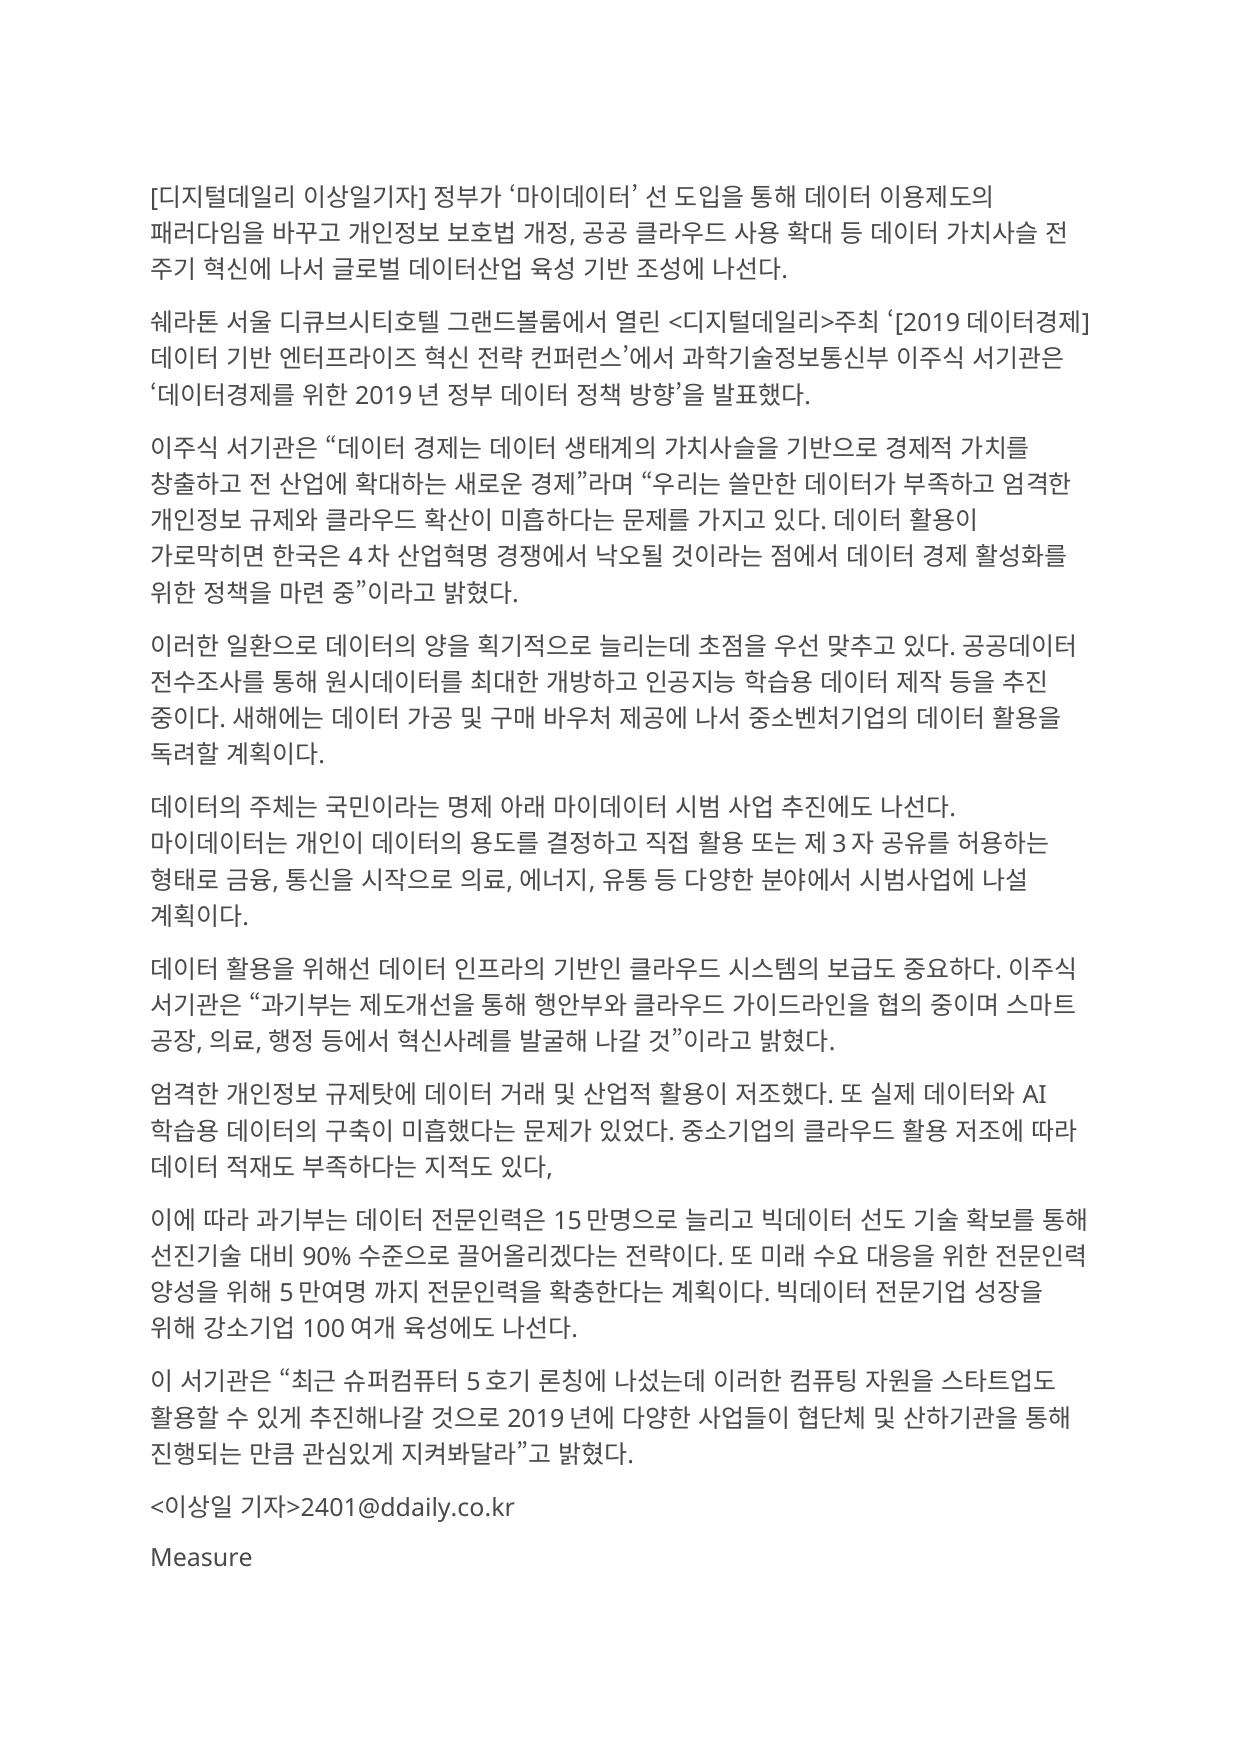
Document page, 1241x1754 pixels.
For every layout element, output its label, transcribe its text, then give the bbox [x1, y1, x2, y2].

text 이주식 서기관은 “데이터 경제는 데이터 생태계의 가치사슬을 기반으로 경제적 가치를 창출하고 전 산업에 확대하는 새로운 경제”라며 “우리는 쓸만한 데이터가 부족하고 엄격한 개인정보 규제와 클라우드 확산이 미흡하다는 문제를 가지고 있다. 데이터 활용이 가로막히면 한국은 4차 산업혁명 경쟁에서 낙오될 것이라는 점에서 데이터 경제 활성화를 위한 정책을 마련 중”이라고 밝혔다. [150, 428, 1090, 609]
text 데이터 활용을 위해선 데이터 인프라의 기반인 클라우드 시스템의 보급도 중요하다. 이주식 서기관은 “과기부는 제도개선을 통해 행안부와 클라우드 가이드라인을 협의 중이며 스마트 공장, 의료, 행정 등에서 혁신사례를 발굴해 나갈 것”이라고 밝혔다. [150, 949, 1090, 1058]
text 엄격한 개인정보 규제탓에 데이터 거래 및 산업적 활용이 저조했다. 또 실제 데이터와 AI학습용 데이터의 구축이 미흡했다는 문제가 있었다. 중소기업의 클라우드 활용 저조에 따라 데이터 적재도 부족하다는 지적도 있다, [150, 1075, 1090, 1183]
text 쉐라톤 서울 디큐브시티호텔 그랜드볼룸에서 열린 <디지털데일리>주최 ‘[2019 데이터경제]데이터 기반 엔터프라이즈 혁신 전략 컨퍼런스’에서 과학기술정보통신부 이주식 서기관은 ‘데이터경제를 위한 2019년 정부 데이터 정책 방향’을 발표했다. [150, 303, 1090, 411]
text [디지털데일리 이상일기자] 정부가 ‘마이데이터’ 선 도입을 통해 데이터 이용제도의 패러다임을 바꾸고 개인정보 보호법 개정, 공공 클라우드 사용 확대 등 데이터 가치사슬 전 주기 혁신에 나서 글로벌 데이터산업 육성 기반 조성에 나선다. [150, 177, 1090, 286]
text Measure [150, 1540, 1090, 1574]
text 데이터의 주체는 국민이라는 명제 아래 마이데이터 시범 사업 추진에도 나선다. 마이데이터는 개인이 데이터의 용도를 결정하고 직접 활용 또는 제3자 공유를 허용하는 형태로 금융, 통신을 시작으로 의료, 에너지, 유통 등 다양한 분야에서 시범사업에 나설 계획이다. [150, 788, 1090, 933]
text 이에 따라 과기부는 데이터 전문인력은 15만명으로 늘리고 빅데이터 선도 기술 확보를 통해 선진기술 대비 90% 수준으로 끌어올리겠다는 전략이다. 또 미래 수요 대응을 위한 전문인력 양성을 위해 5만여명 까지 전문인력을 확충한다는 계획이다. 빅데이터 전문기업 성장을 위해 강소기업 100여개 육성에도 나선다. [150, 1200, 1090, 1345]
text 이 서기관은 “최근 슈퍼컴퓨터 5호기 론칭에 나섰는데 이러한 컴퓨팅 자원을 스타트업도 활용할 수 있게 추진해나갈 것으로 2019년에 다양한 사업들이 협단체 및 산하기관을 통해 진행되는 만큼 관심있게 지켜봐달라”고 밝혔다. [150, 1362, 1090, 1471]
text <이상일 기자>2401@ddaily.co.kr [150, 1487, 1090, 1523]
text 이러한 일환으로 데이터의 양을 획기적으로 늘리는데 초점을 우선 맞추고 있다. 공공데이터 전수조사를 통해 원시데이터를 최대한 개방하고 인공지능 학습용 데이터 제작 등을 추진 중이다. 새해에는 데이터 가공 및 구매 바우처 제공에 나서 중소벤처기업의 데이터 활용을 독려할 계획이다. [150, 626, 1090, 771]
